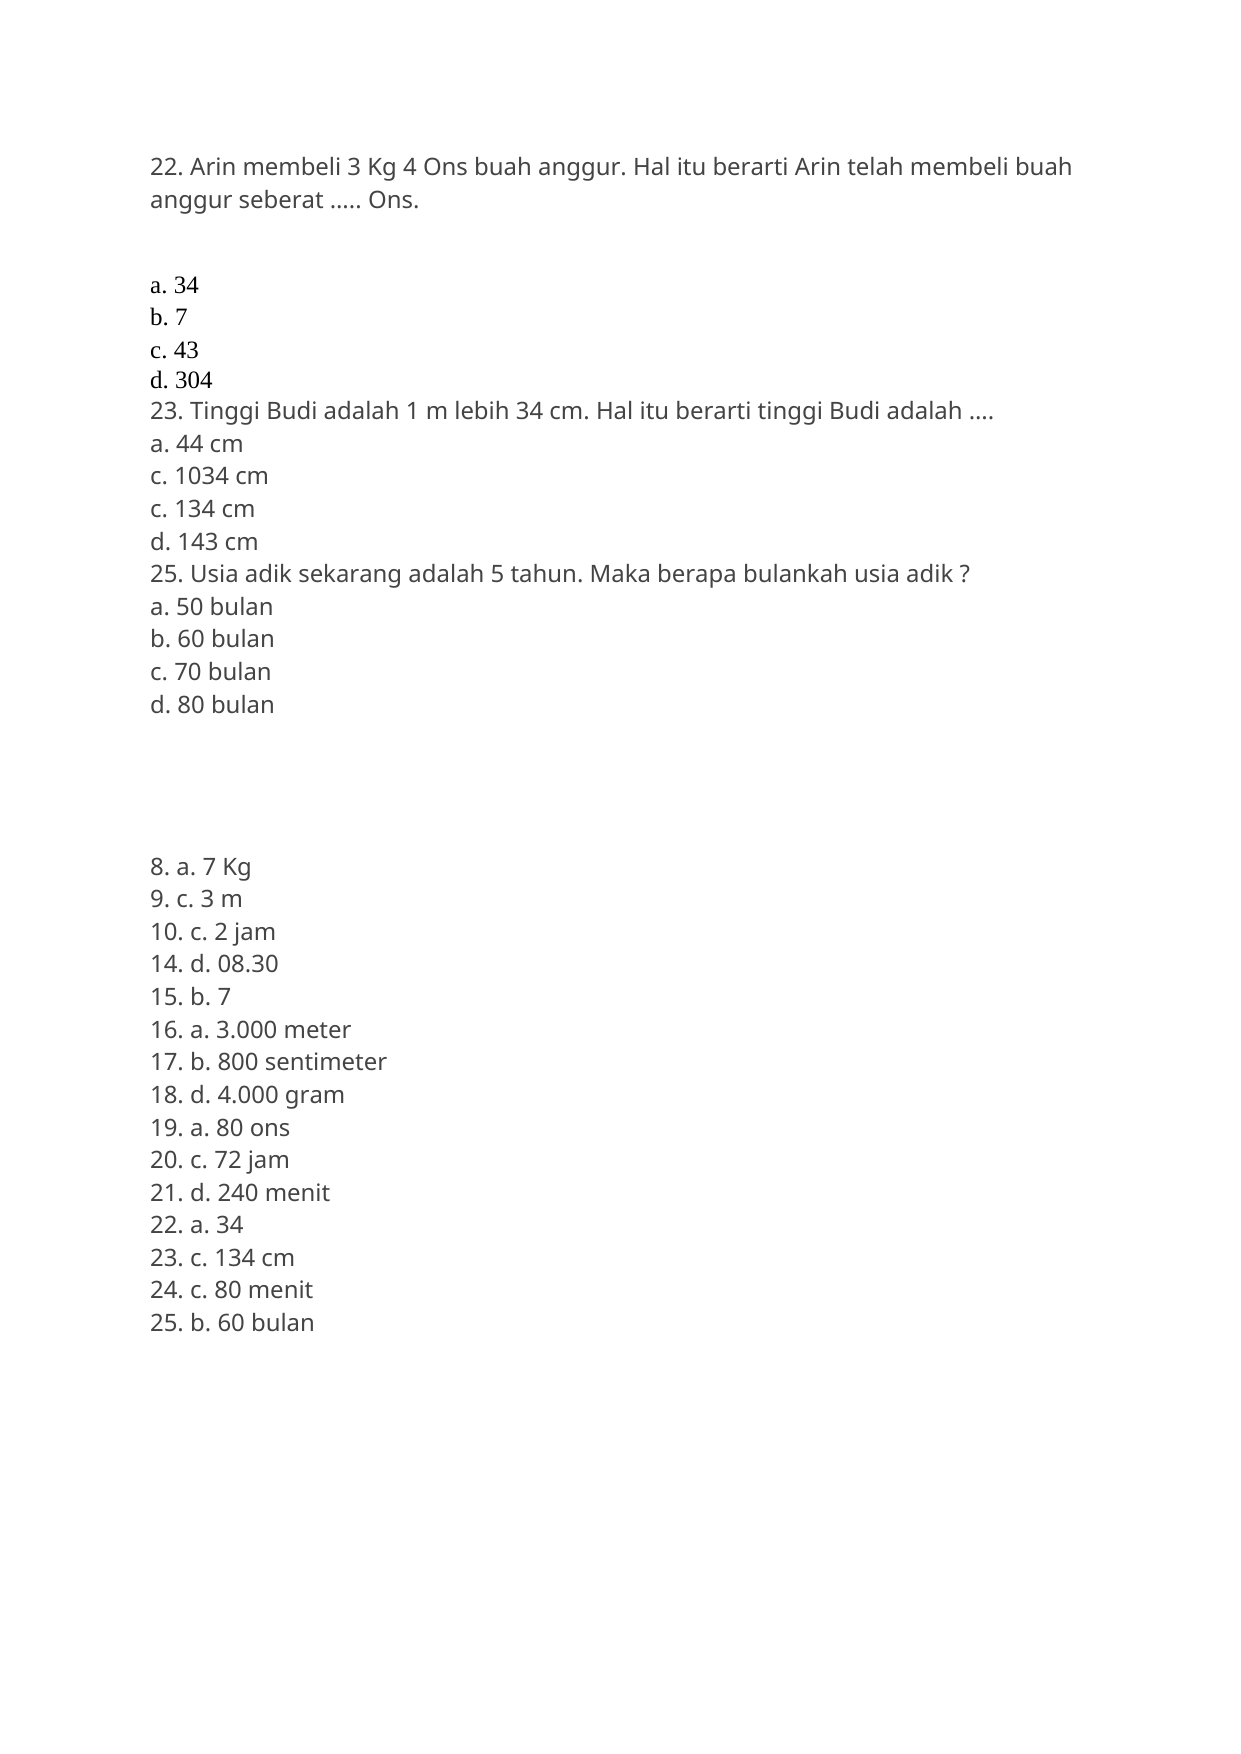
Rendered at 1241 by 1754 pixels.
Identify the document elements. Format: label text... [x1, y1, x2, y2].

text 8. a. 7 Kg 9. c. 3 m 10. c. 2 jam 14. d. 08.30 15. b. 7 16. a. 3.000 meter [150, 849, 1090, 1045]
text 23. Tinggi Budi adalah 1 m lebih 34 cm. Hal itu berarti tinggi Budi adalah …. a. 44 cm c. 1034 cm c. 134 cm d. 143 cm [150, 394, 1090, 557]
text 25. Usia adik sekarang adalah 5 tahun. Maka berapa bulankah usia adik ? a. 50 bulan b. 60 bulan c. 70 bulan d. 80 bulan [150, 557, 1090, 720]
text 22. Arin membeli 3 Kg 4 Ons buah anggur. Hal itu berarti Arin telah membeli buah anggur seberat ….. Ons. [150, 150, 1090, 215]
text a. 34 b. 7 c. 43 d. 304 [150, 239, 1090, 394]
text 17. b. 800 sentimeter 18. d. 4.000 gram 19. a. 80 ons 20. c. 72 jam 21. d. 240 menit 22. a. 34 23. c. 134 cm 24. c. 80 menit 25. b. 60 bulan [250, 1045, 1090, 1338]
